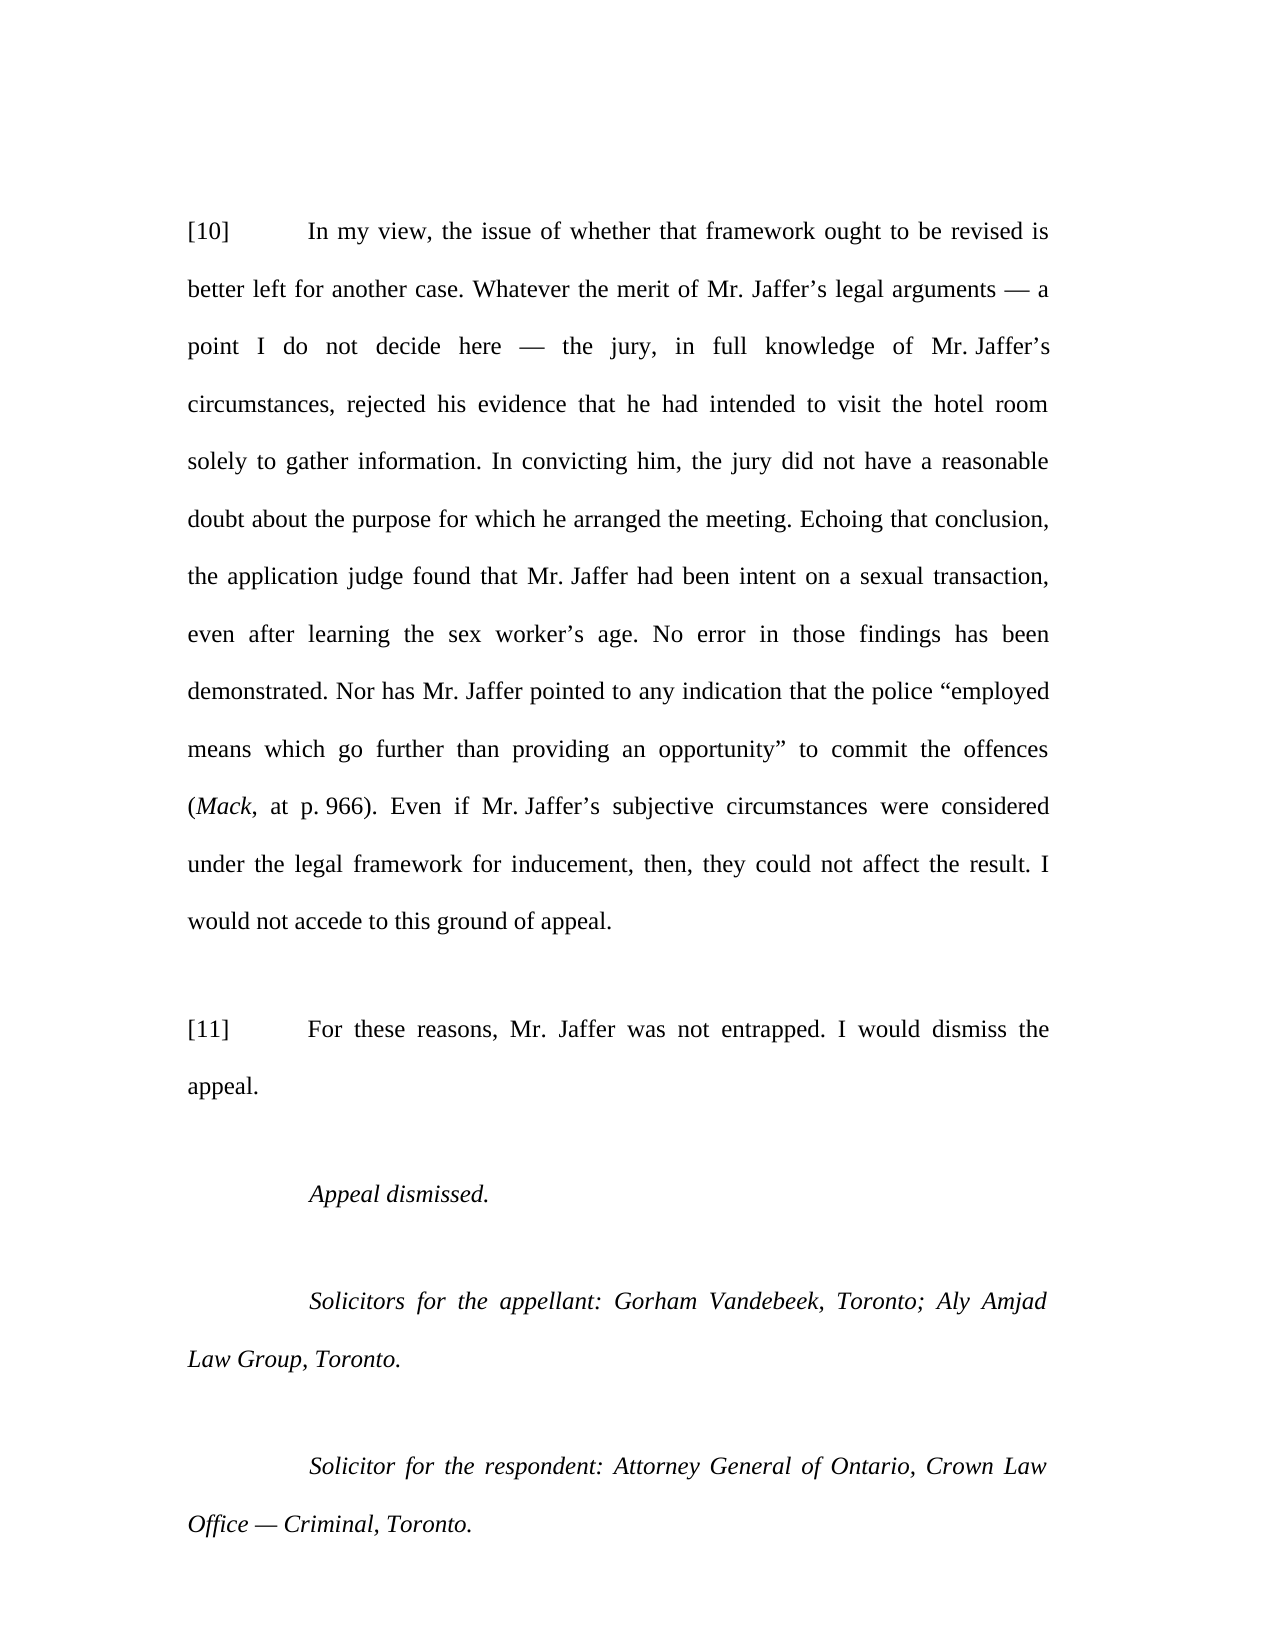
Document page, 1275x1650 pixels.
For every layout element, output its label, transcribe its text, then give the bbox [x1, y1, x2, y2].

text For these reasons, Mr. Jaffer was not entrapped. I would dismiss the appeal. [187, 1014, 1050, 1100]
text Appeal dismissed. [187, 1179, 1050, 1208]
text Solicitor for the respondent: Attorney General of Ontario, Crown Law Office — Criminal, Toronto. [187, 1451, 1050, 1538]
text In my view, the issue of whether that framework ought to be revised is better left for another case. Whatever the merit of Mr. Jaffer’s legal arguments — a point I do not decide here — the jury, in full knowledge of Mr. Jaffer’s circumstances, rejected his evidence that he had intended to visit the hotel room solely to gather information. In convicting him, the jury did not have a reasonable doubt about the purpose for which he arranged the meeting. Echoing that conclusion, the application judge found that Mr. Jaffer had been intent on a sexual transaction, even after learning the sex worker’s age. No error in those findings has been demonstrated. Nor has Mr. Jaffer pointed to any indication that the police “employed means which go further than providing an opportunity” to commit the offences (Mack, at p. 966). Even if Mr. Jaffer’s subjective circumstances were considered under the legal framework for inducement, then, they could not affect the result. I would not accede to this ground of appeal. [187, 216, 1050, 935]
text Solicitors for the appellant: Gorham Vandebeek, Toronto; Aly Amjad Law Group, Toronto. [187, 1286, 1050, 1373]
